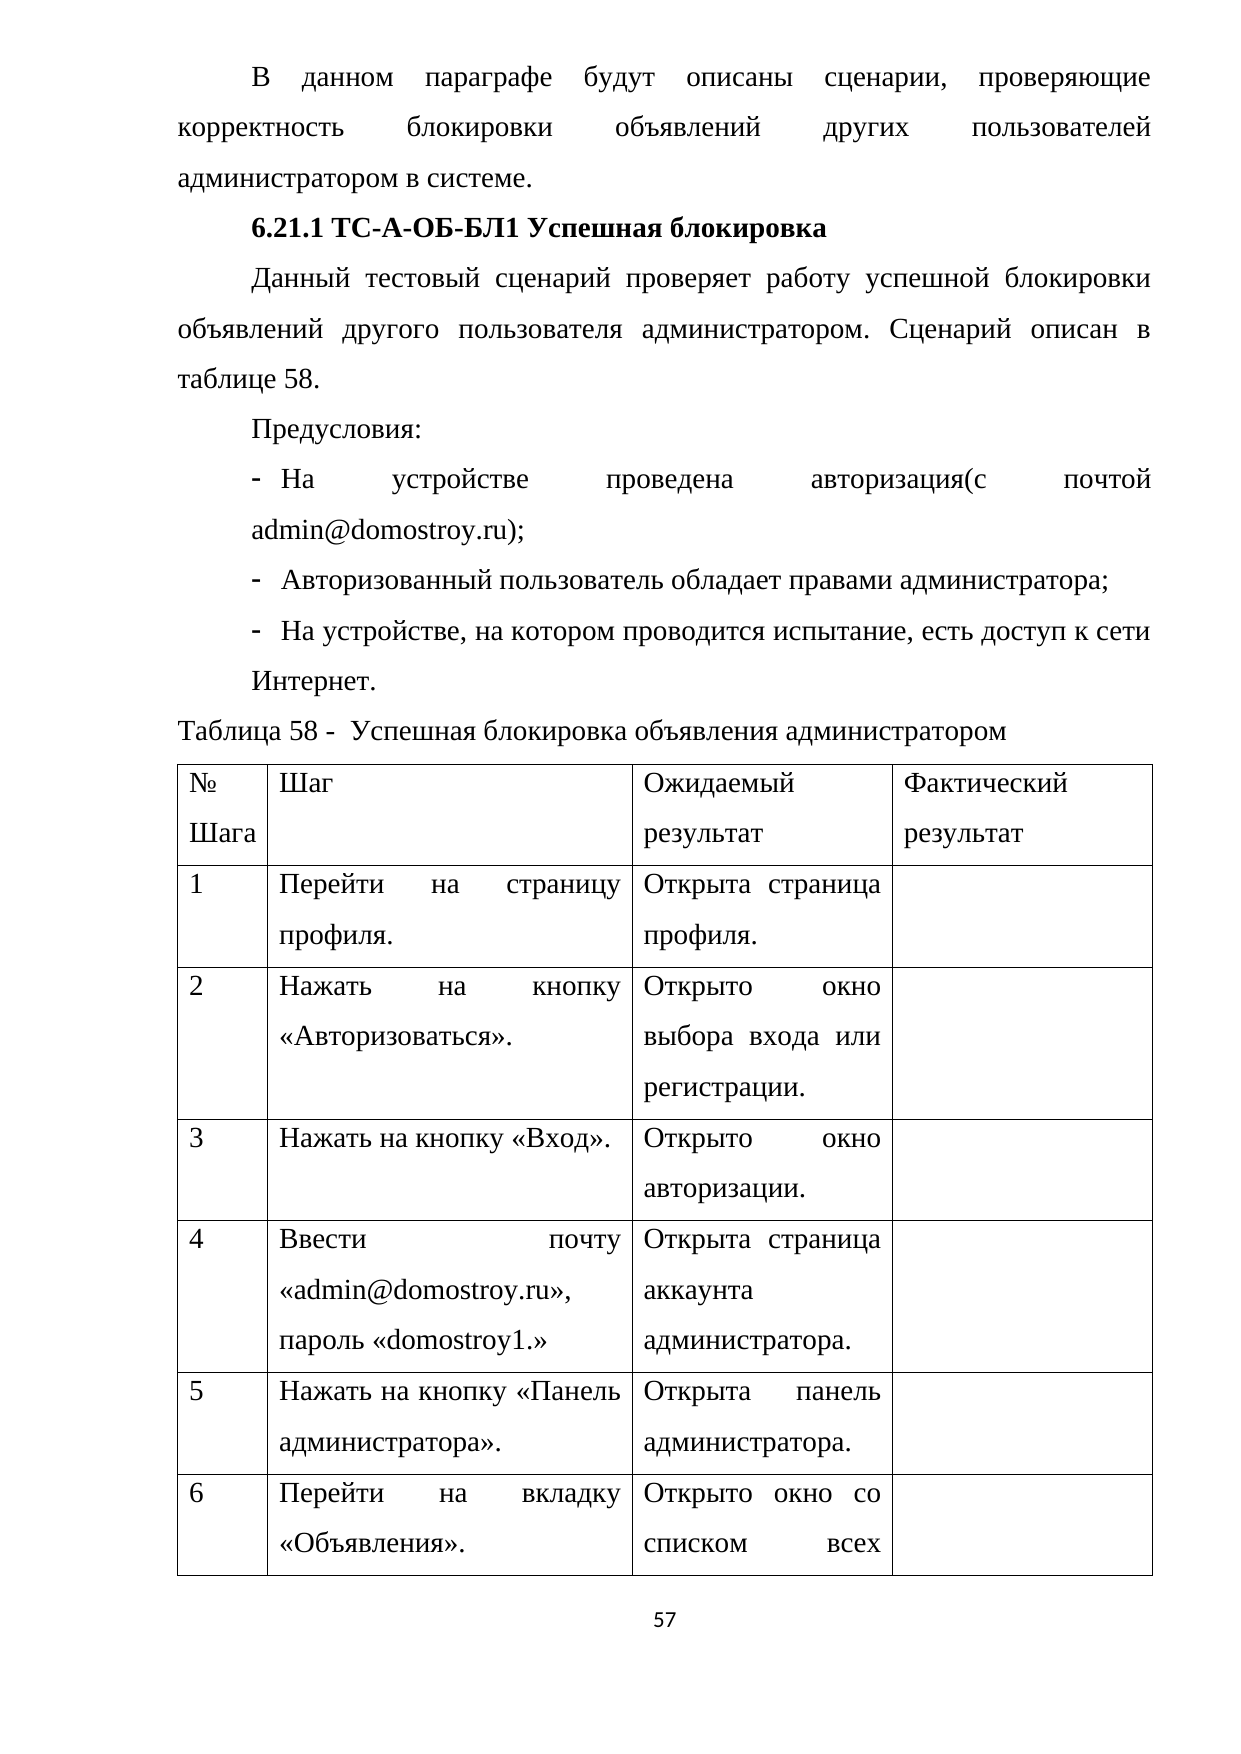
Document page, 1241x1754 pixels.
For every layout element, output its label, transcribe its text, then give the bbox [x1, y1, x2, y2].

text В данном параграфе будут описаны сценарии, проверяющие корректность блокировки объявлений других пользователей администратором в системе. [177, 59, 1152, 193]
table_cell Нажать на кнопку «Панель администратора». [268, 1373, 632, 1474]
table_cell Открыта страница аккаунта администратора. [633, 1221, 892, 1372]
table_cell Открыто окно со списком всех объявлений. [633, 1475, 892, 1575]
table_cell Нажать на кнопку «Авторизоваться». [268, 968, 632, 1119]
table_cell 1 [178, 866, 267, 967]
text Данный тестовый сценарий проверяет работу успешной блокировки объявлений другого пользователя администратором. Сценарий описан в таблице 58. [177, 260, 1152, 394]
table_cell Открыта страница профиля. [633, 866, 892, 967]
table_cell Открыто окно авторизации. [633, 1120, 892, 1220]
text Предусловия: [177, 411, 1152, 445]
table_cell Ввести почту «admin@domostroy.ru», пароль «domostroy1.» [268, 1221, 632, 1372]
table_cell 4 [178, 1221, 267, 1372]
text На устройстве, на котором проводится испытание, есть доступ к сети Интернет. [251, 613, 1152, 697]
text Авторизованный пользователь обладает правами администратора; [251, 562, 1152, 596]
table_cell Перейти на страницу профиля. [268, 866, 632, 967]
table_cell [893, 1120, 1152, 1220]
table_cell 2 [178, 968, 267, 1119]
table_cell Нажать на кнопку «Вход». [268, 1120, 632, 1220]
table_cell 3 [178, 1120, 267, 1220]
table_header № Шага [178, 765, 267, 865]
table_cell 5 [178, 1373, 267, 1474]
table_header Фактический результат [893, 765, 1152, 865]
text ТС-А-ОБ-БЛ1 Успешная блокировка [251, 210, 1152, 244]
table_cell 6 [178, 1475, 267, 1575]
text Успешная блокировка объявления администратором [177, 713, 1152, 747]
table_header Шаг [268, 765, 632, 865]
table_cell [893, 1475, 1152, 1575]
table_cell Открыто окно выбора входа или регистрации. [633, 968, 892, 1119]
table_cell [893, 1221, 1152, 1372]
table_cell [893, 1373, 1152, 1474]
table_cell [893, 968, 1152, 1119]
table_cell Открыта панель администратора. [633, 1373, 892, 1474]
table_cell Перейти на вкладку «Объявления». [268, 1475, 632, 1575]
table_cell [893, 866, 1152, 967]
text На устройстве проведена авторизация(с почтой admin@domostroy.ru); [251, 462, 1152, 546]
table_header Ожидаемый результат [633, 765, 892, 865]
